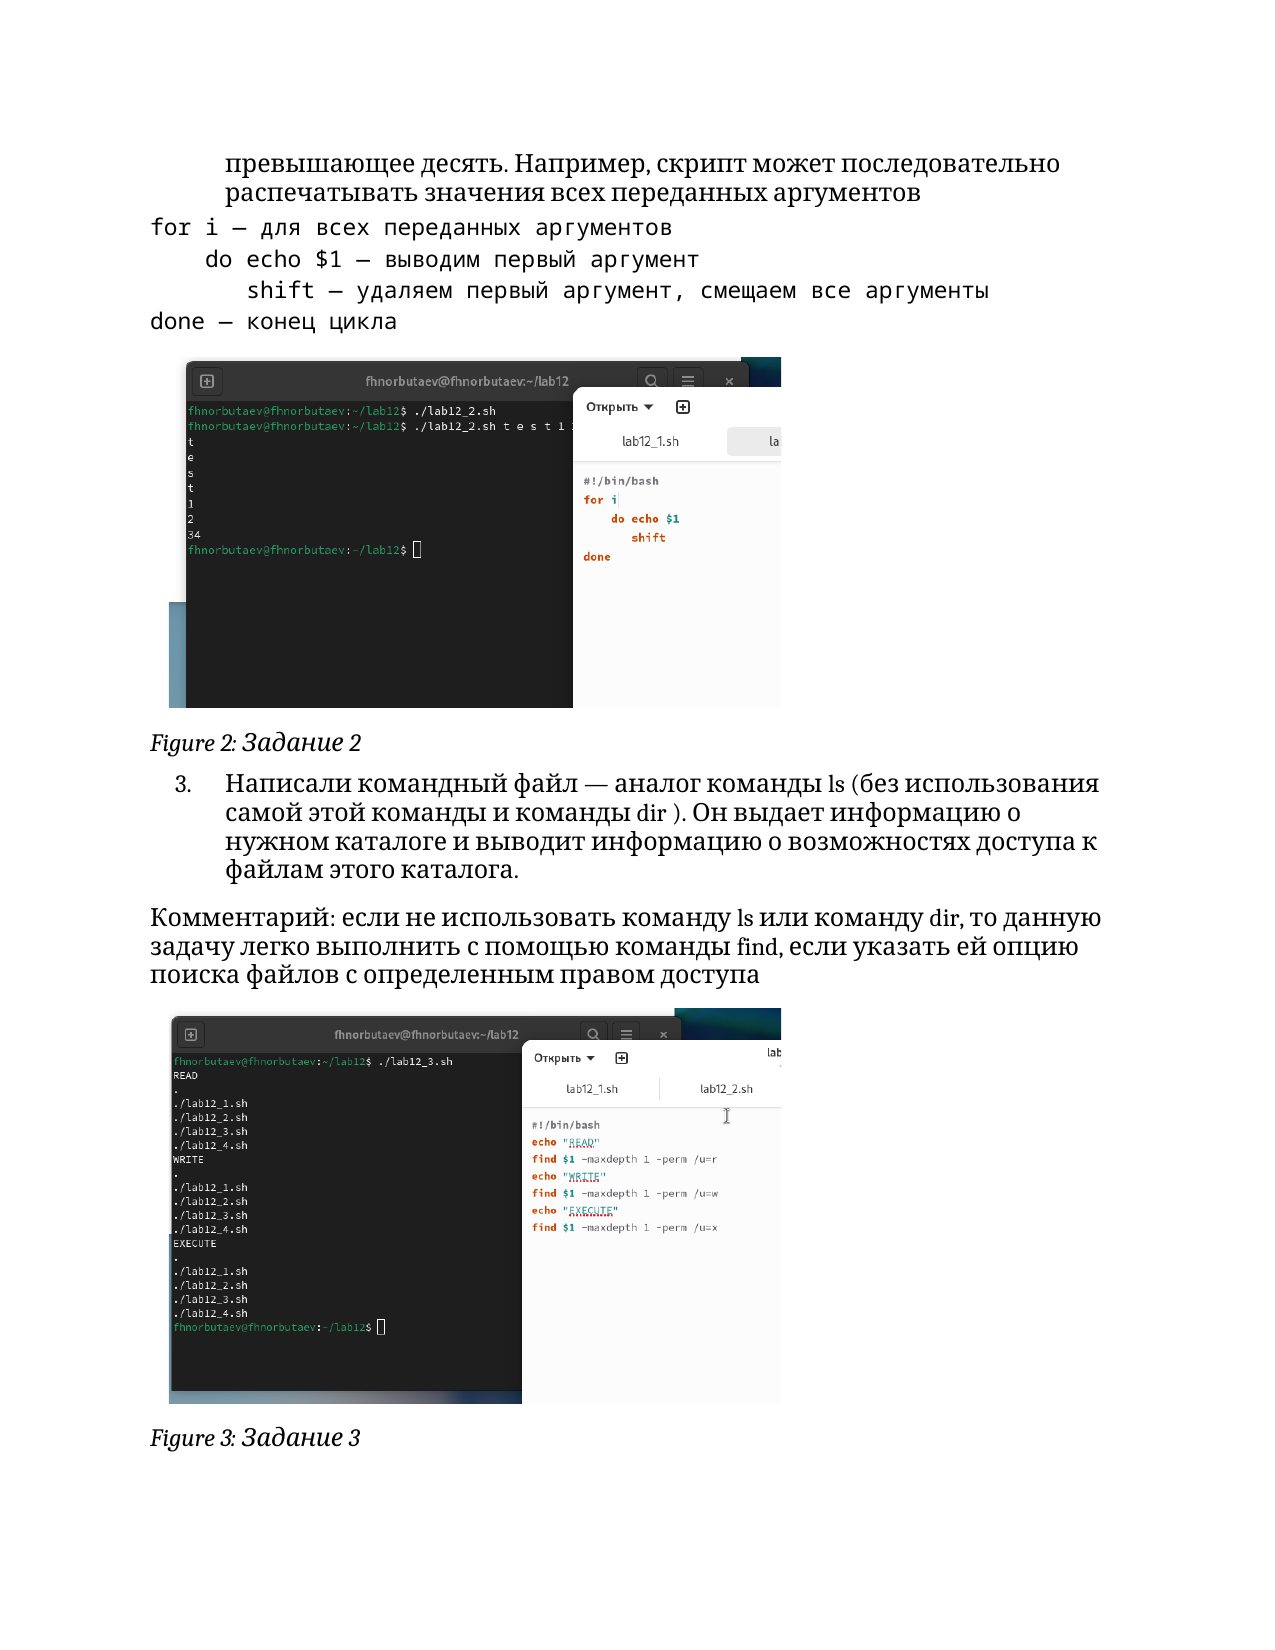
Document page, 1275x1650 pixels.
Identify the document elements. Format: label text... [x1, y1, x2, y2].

text Figure 3: Задание 3 [150, 1424, 1125, 1453]
text for i — для всех переданных аргументов do echo $1 — выводим первый аргумент shift — удаляем первый аргумент, смещаем все аргументы done — конец цикла [150, 211, 1125, 336]
picture [168, 357, 782, 708]
text Комментарий: если не использовать команду ls или команду dir, то данную задачу легко выполнить с помощью команды find, если указать ей опцию поиска файлов с определенным правом доступа [150, 904, 1125, 990]
text Figure 2: Задание 2 [150, 729, 1125, 757]
list Написали командный файл — аналог команды ls (без использования самой этой команды и команды dir ). Он выдает информацию о нужном каталоге и выводит информацию о возможностях доступа к файлам этого каталога. [175, 770, 1125, 885]
picture [168, 1008, 782, 1404]
picture [738, 1008, 782, 1015]
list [175, 150, 1125, 207]
